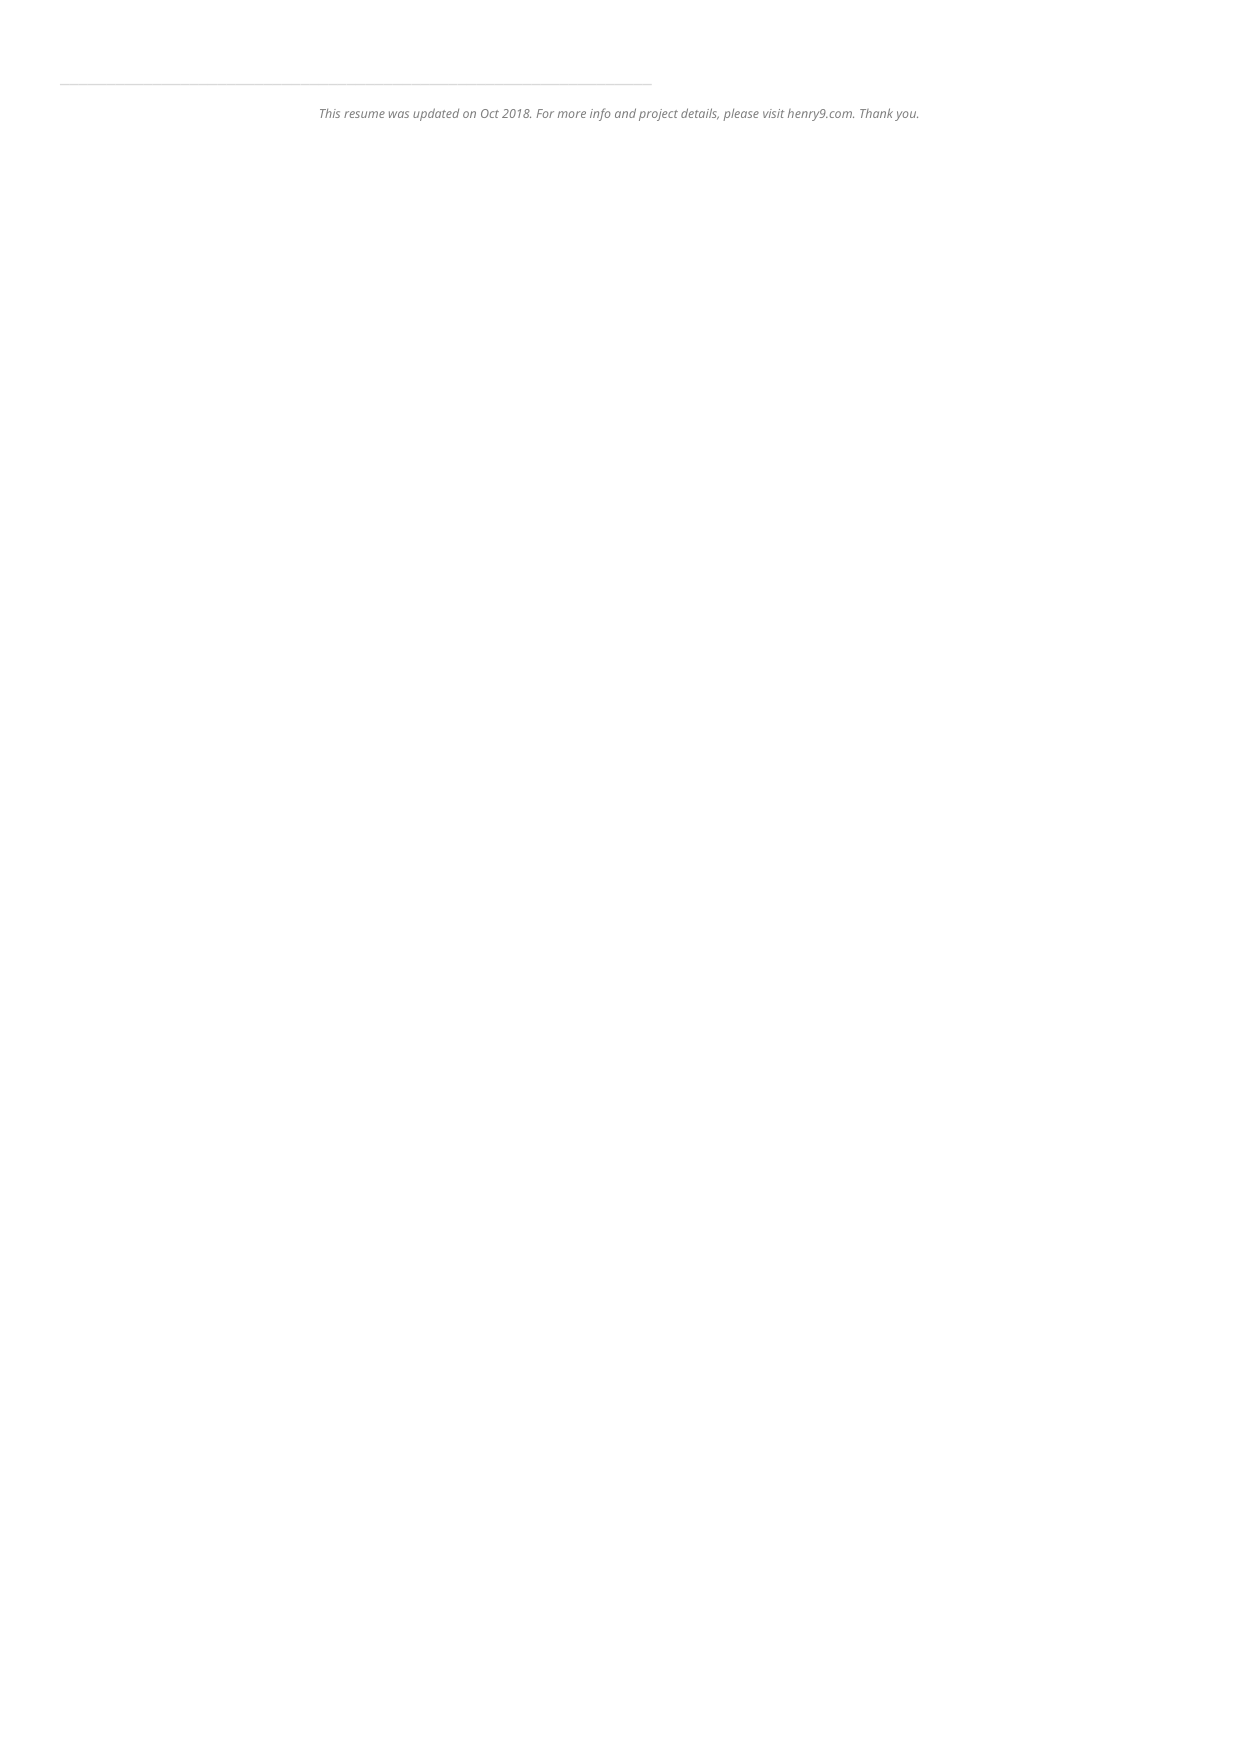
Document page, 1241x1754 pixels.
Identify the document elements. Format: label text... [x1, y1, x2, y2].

text ________________________________________________________________ [60, 60, 1180, 88]
text This resume was updated on Oct 2018. For more info and project details, please visit henry9.com. Thank you. [60, 105, 1180, 122]
